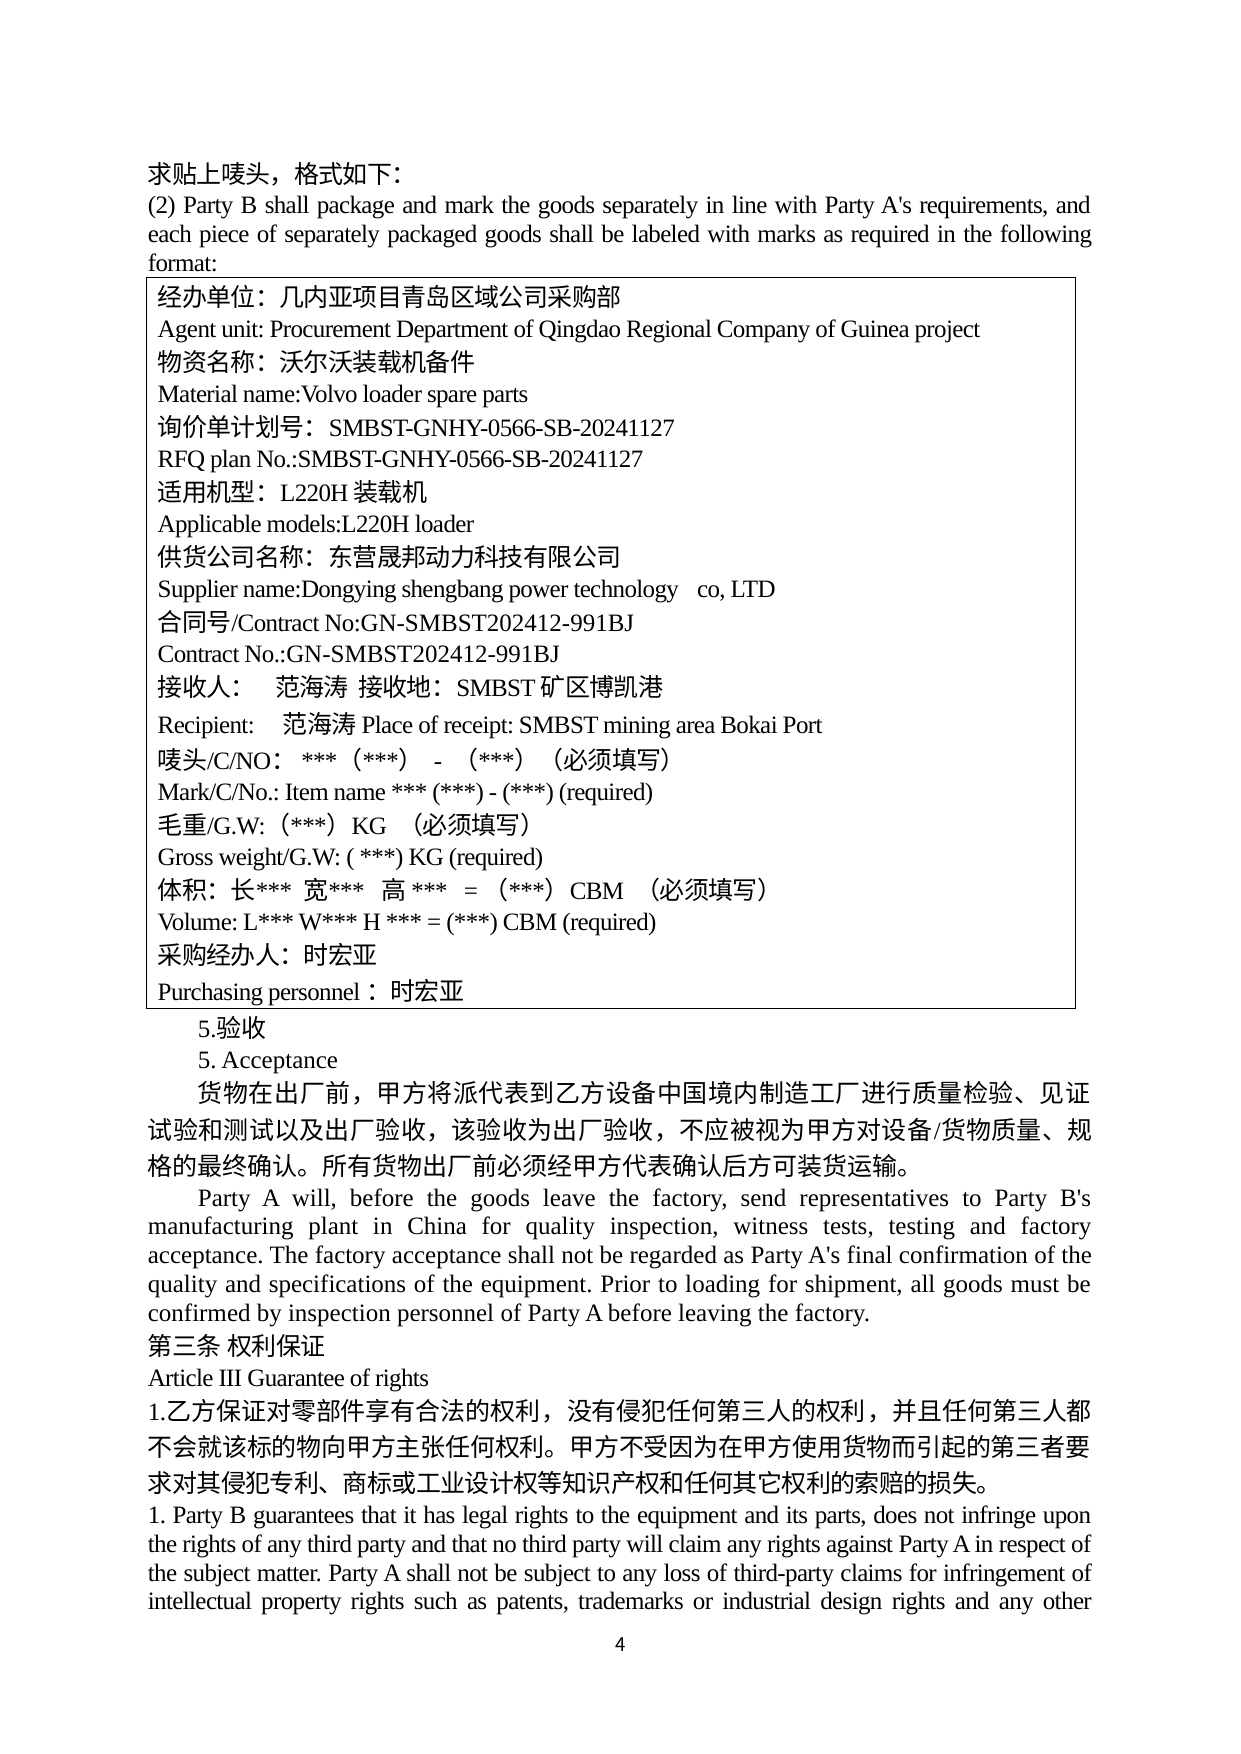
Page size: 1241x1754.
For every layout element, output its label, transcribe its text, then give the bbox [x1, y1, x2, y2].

table_cell 体积：长*** 宽*** 高 *** = （***）CBM （必须填写） Volume: L*** W*** H *** = (***) CBM (required) 采购经办人：时宏亚 Purchasing personnel ：时宏亚 [147, 870, 1075, 1008]
table_cell 合同号/Contract No:GN-SMBST202412-991BJ Contract No.:GN-SMBST202412-991BJ [147, 603, 1075, 668]
text 5.验收 [148, 1009, 1092, 1045]
table_cell 供货公司名称：东营晟邦动力科技有限公司 Supplier name:Dongying shengbang power technology co, LTD [147, 538, 1075, 603]
table_cell 接收人： 范海涛 接收地：SMBST矿区博凯港 Recipient: 范海涛 Place of receipt: SMBST mining area Bokai Port [147, 668, 1075, 740]
table_header 经办单位：几内亚项目青岛区域公司采购部 Agent unit: Procurement Department of Qingdao Regional Company of Guinea project [147, 278, 1075, 343]
text 1.乙方保证对零部件享有合法的权利，没有侵犯任何第三人的权利，并且任何第三人都不会就该标的物向甲方主张任何权利。甲方不受因为在甲方使用货物而引起的第三者要求对其侵犯专利、商标或工业设计权等知识产权和任何其它权利的索赔的损失。 [148, 1391, 1092, 1500]
text Article III Guarantee of rights [148, 1363, 1092, 1391]
text (2) Party B shall package and mark the goods separately in line with Party A's requirements, and each piece of separately packaged goods shall be labeled with marks as required in the following format: [148, 191, 1092, 277]
table_cell 物资名称：沃尔沃装载机备件 Material name:Volvo loader spare parts [147, 343, 1075, 408]
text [148, 1500, 1092, 1615]
table_cell 唛头/C/NO： ***（***） - （***）（必须填写） Mark/C/No.: Item name *** (***) - (***) (required) [147, 740, 1075, 805]
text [148, 154, 1092, 191]
table_cell 询价单计划号：SMBST-GNHY-0566-SB-20241127 RFQ plan No.:SMBST-GNHY-0566-SB-20241127 [147, 408, 1075, 473]
table_cell 毛重/G.W:（***）KG （必须填写） Gross weight/G.W: ( ***) KG (required) [147, 805, 1075, 870]
text 第三条 权利保证 [148, 1326, 1092, 1363]
text Party A will, before the goods leave the factory, send representatives to Party B's manufacturing plant in China for quality inspection, witness tests, testing and factory acceptance. The factory acceptance shall not be regarded as Party A's final confirmation of the quality and specifications of the equipment. Prior to loading for shipment, all goods must be confirmed by inspection personnel of Party A before leaving the factory. [148, 1183, 1092, 1326]
text 货物在出厂前，甲方将派代表到乙方设备中国境内制造工厂进行质量检验、见证试验和测试以及出厂验收，该验收为出厂验收，不应被视为甲方对设备/货物质量、规格的最终确认。所有货物出厂前必须经甲方代表确认后方可装货运输。 [148, 1074, 1092, 1183]
table_cell 适用机型：L220H装载机 Applicable models:L220H loader [147, 473, 1075, 538]
text 5. Acceptance [148, 1045, 1092, 1074]
